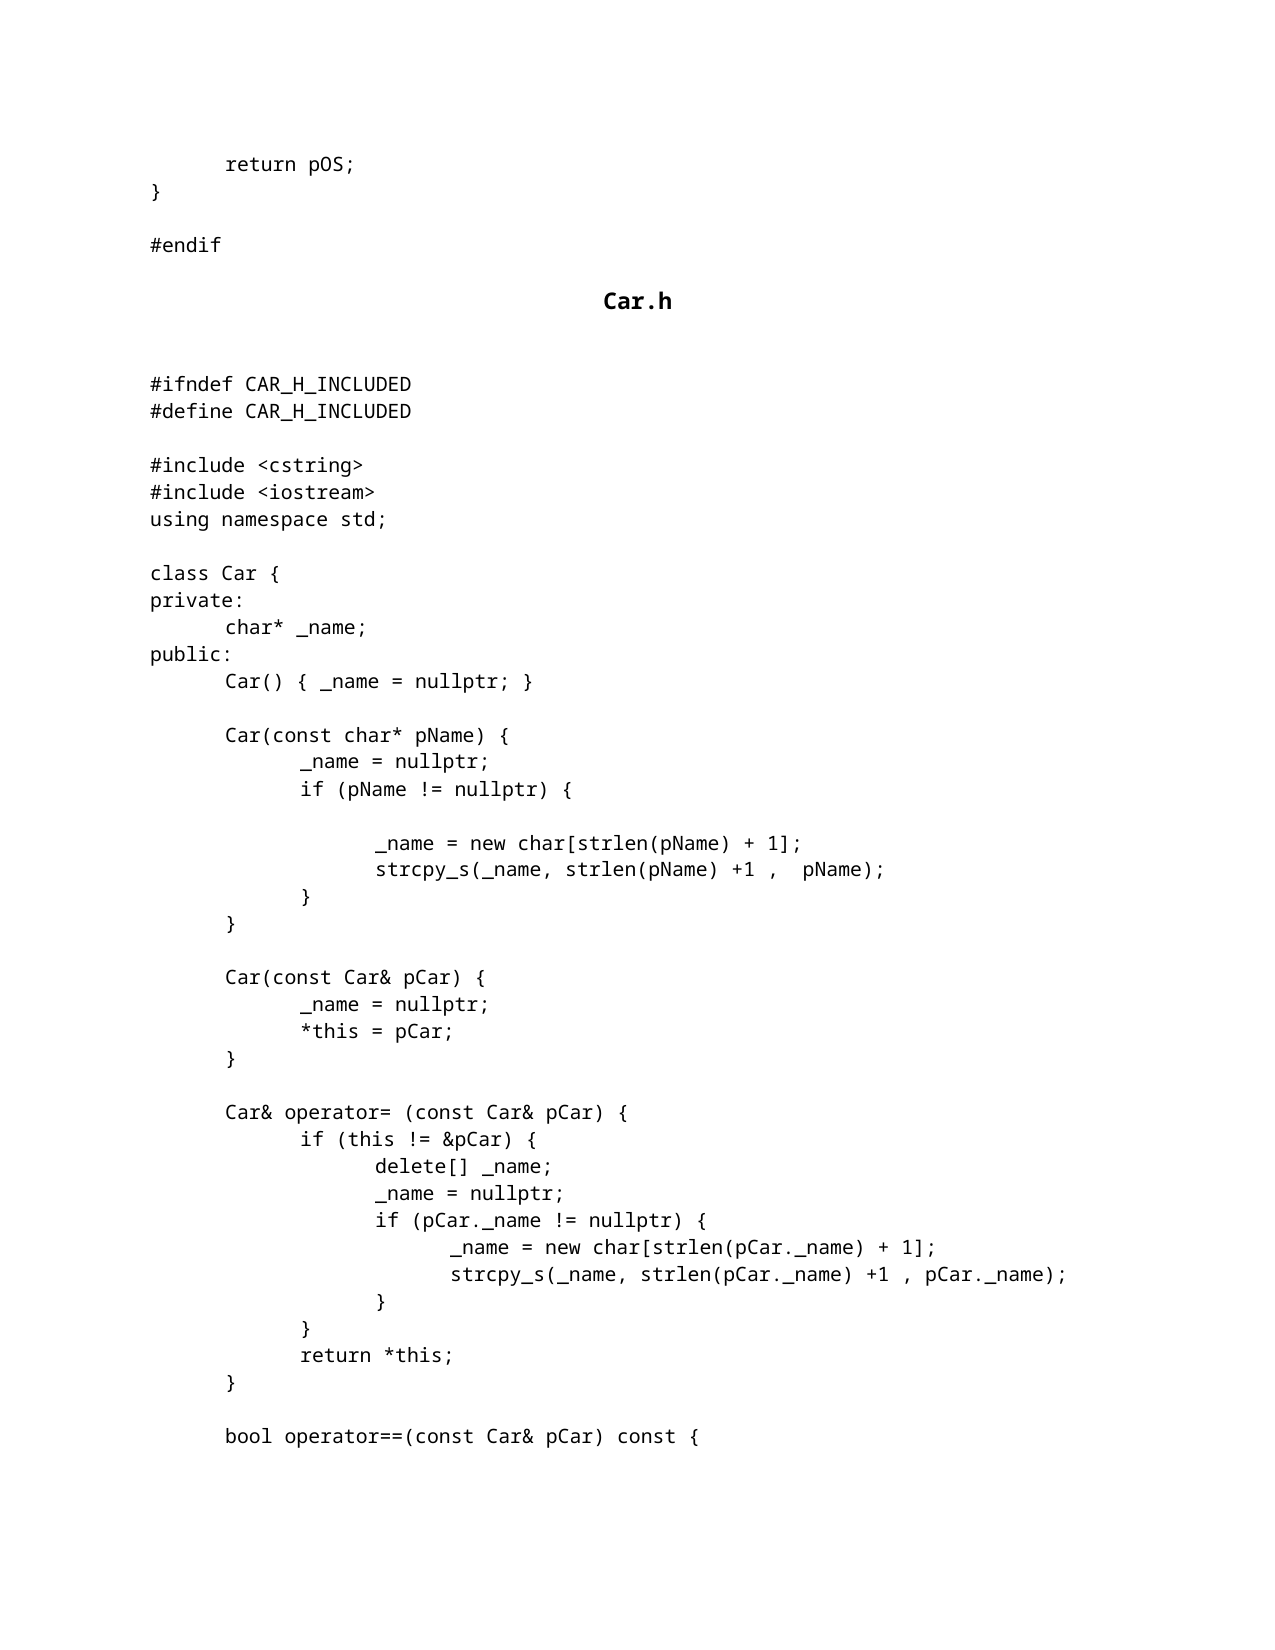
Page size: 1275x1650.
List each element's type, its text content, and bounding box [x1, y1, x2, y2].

text Car& operator= (const Car& pCar) { [150, 1098, 1125, 1126]
text Car(const Car& pCar) { [150, 964, 1125, 991]
text } [150, 1314, 1125, 1341]
text } [150, 1368, 1125, 1395]
text #include <iostream> [150, 478, 1125, 505]
text if (pName != nullptr) { [150, 775, 1125, 802]
text class Car { [150, 559, 1125, 586]
text return pOS; [150, 150, 1125, 177]
text _name = nullptr; [150, 991, 1125, 1018]
text Car() { _name = nullptr; } [150, 667, 1125, 694]
text } [150, 910, 1125, 937]
text public: [150, 640, 1125, 667]
text #endif [150, 231, 1125, 258]
text bool operator==(const Car& pCar) const { [150, 1422, 1125, 1449]
text using namespace std; [150, 505, 1125, 532]
text if (this != &pCar) { [150, 1126, 1125, 1152]
text char* _name; [150, 613, 1125, 640]
text _name = nullptr; [150, 1179, 1125, 1206]
text } [150, 1044, 1125, 1072]
text } [150, 1287, 1125, 1314]
text strcpy_s(_name, strlen(pCar._name) +1 , pCar._name); [150, 1260, 1125, 1287]
text Car.h [150, 285, 1125, 316]
text _name = nullptr; [150, 748, 1125, 775]
text #ifndef CAR_H_INCLUDED [150, 370, 1125, 397]
text } [150, 177, 1125, 204]
text #include <cstring> [150, 451, 1125, 478]
text _name = new char[strlen(pCar._name) + 1]; [150, 1233, 1125, 1260]
text _name = new char[strlen(pName) + 1]; [150, 829, 1125, 856]
text private: [150, 586, 1125, 613]
text delete[] _name; [150, 1152, 1125, 1179]
text return *this; [150, 1341, 1125, 1368]
text #define CAR_H_INCLUDED [150, 397, 1125, 424]
text } [150, 883, 1125, 910]
text *this = pCar; [150, 1018, 1125, 1044]
text strcpy_s(_name, strlen(pName) +1 , pName); [150, 856, 1125, 883]
text Car(const char* pName) { [150, 721, 1125, 748]
text if (pCar._name != nullptr) { [150, 1206, 1125, 1233]
